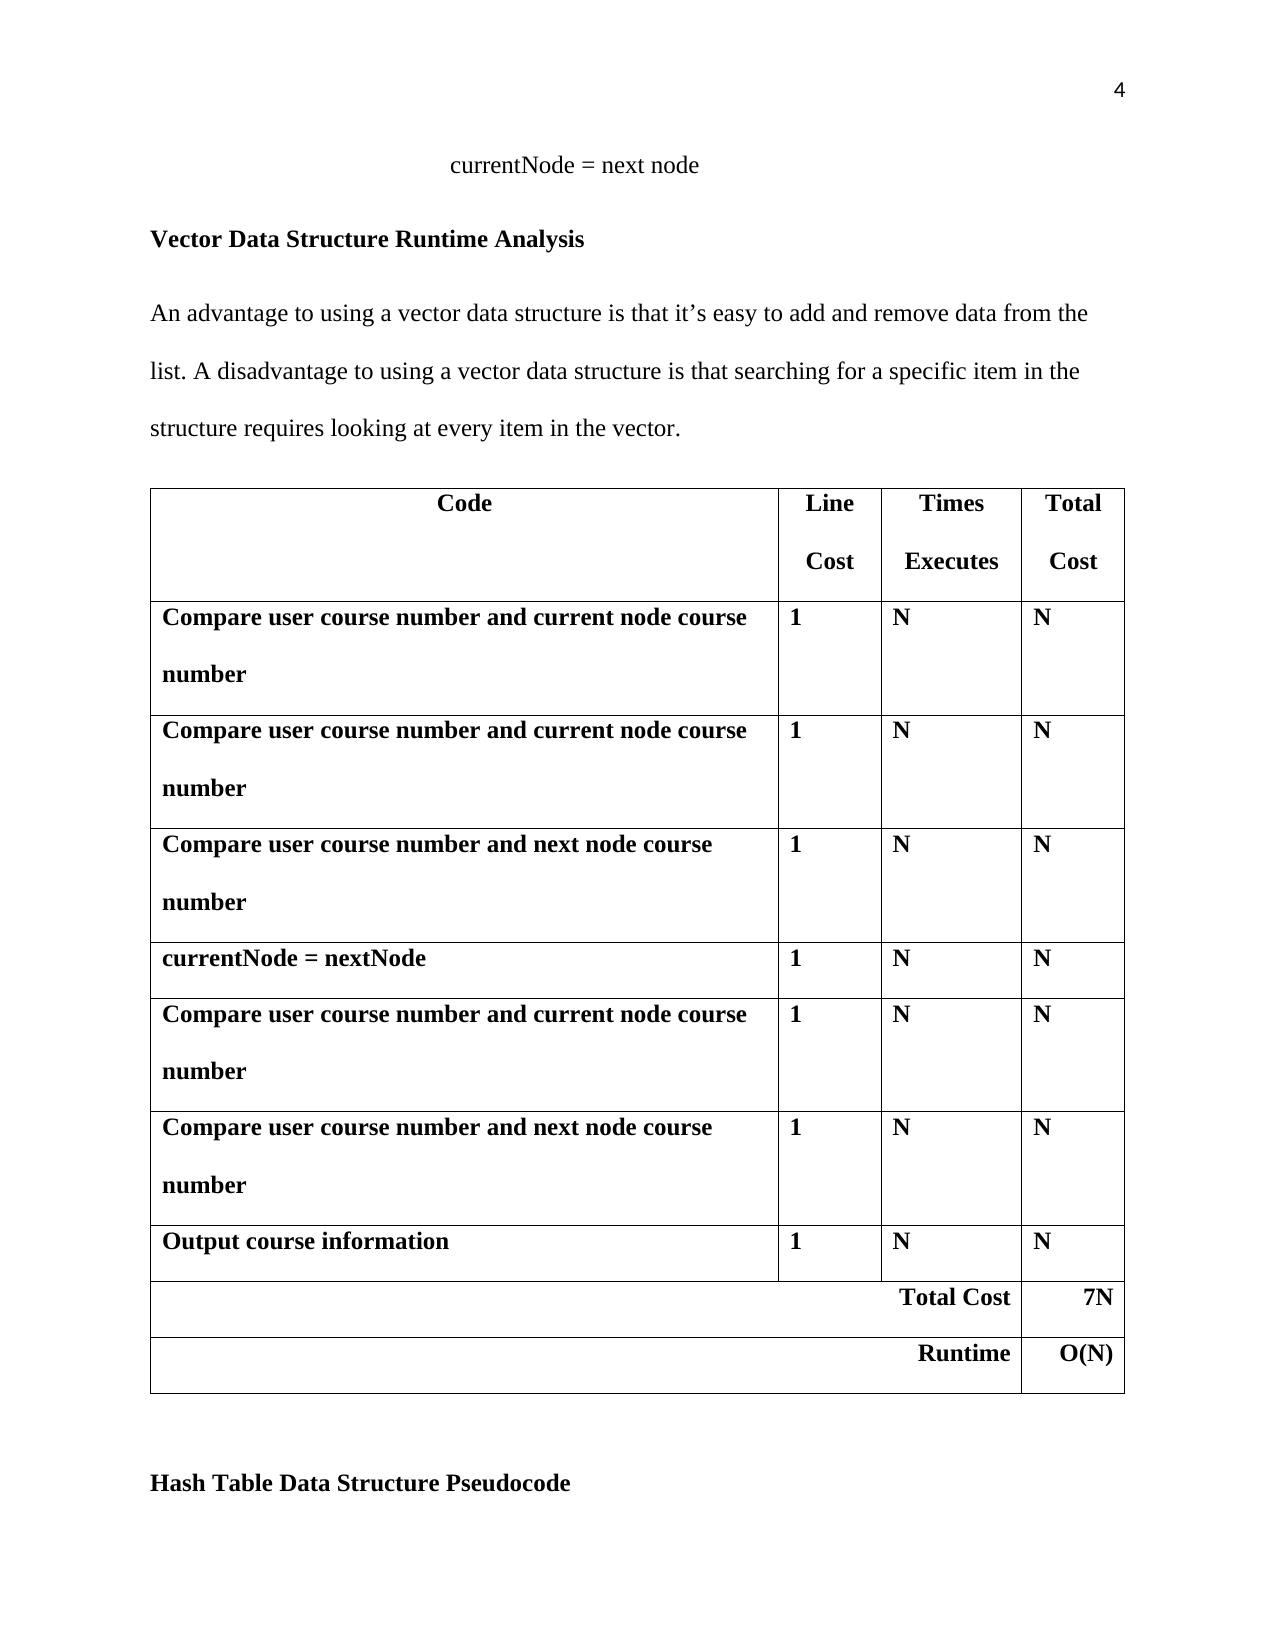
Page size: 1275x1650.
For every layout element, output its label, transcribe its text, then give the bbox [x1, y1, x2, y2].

table_cell N [1022, 1226, 1124, 1281]
table_cell 1 [779, 999, 881, 1111]
text currentNode = next node [150, 150, 1125, 179]
table_cell Compare user course number and current node course number [151, 716, 778, 828]
table_cell O(N) [1022, 1338, 1124, 1393]
table_cell N [882, 829, 1021, 942]
table_cell N [1022, 829, 1124, 942]
table_cell N [882, 602, 1021, 714]
table_header Times Executes [882, 489, 1021, 601]
table_cell N [882, 943, 1021, 998]
table_cell 1 [779, 1112, 881, 1225]
table_cell Compare user course number and next node course number [151, 1112, 778, 1225]
table_cell N [1022, 999, 1124, 1111]
table_cell Total Cost [151, 1282, 1021, 1337]
table_cell 7N [1022, 1282, 1124, 1337]
text An advantage to using a vector data structure is that it’s easy to add and remove data from the list. A disadvantage to using a vector data structure is that searching for a specific item in the structure requires looking at every item in the vector. [150, 298, 1125, 442]
table_cell 1 [779, 943, 881, 998]
table_cell N [1022, 1112, 1124, 1225]
table_cell Compare user course number and current node course number [151, 999, 778, 1111]
table_cell N [1022, 716, 1124, 828]
table_header Total Cost [1022, 489, 1124, 601]
table_cell 1 [779, 1226, 881, 1281]
table_cell N [1022, 943, 1124, 998]
table_cell N [882, 1112, 1021, 1225]
table_cell 1 [779, 716, 881, 828]
table_cell Output course information [151, 1226, 778, 1281]
table_cell Compare user course number and current node course number [151, 602, 778, 714]
table_cell N [1022, 602, 1124, 714]
table_cell N [882, 1226, 1021, 1281]
table_header Line Cost [779, 489, 881, 601]
table_cell Runtime [151, 1338, 1021, 1393]
table_cell 1 [779, 829, 881, 942]
text Vector Data Structure Runtime Analysis [150, 224, 1125, 253]
table_cell 1 [779, 602, 881, 714]
table_cell Compare user course number and next node course number [151, 829, 778, 942]
table_cell N [882, 999, 1021, 1111]
text Hash Table Data Structure Pseudocode [150, 1468, 1125, 1497]
table_cell currentNode = nextNode [151, 943, 778, 998]
table_cell N [882, 716, 1021, 828]
table_header Code [151, 489, 778, 601]
